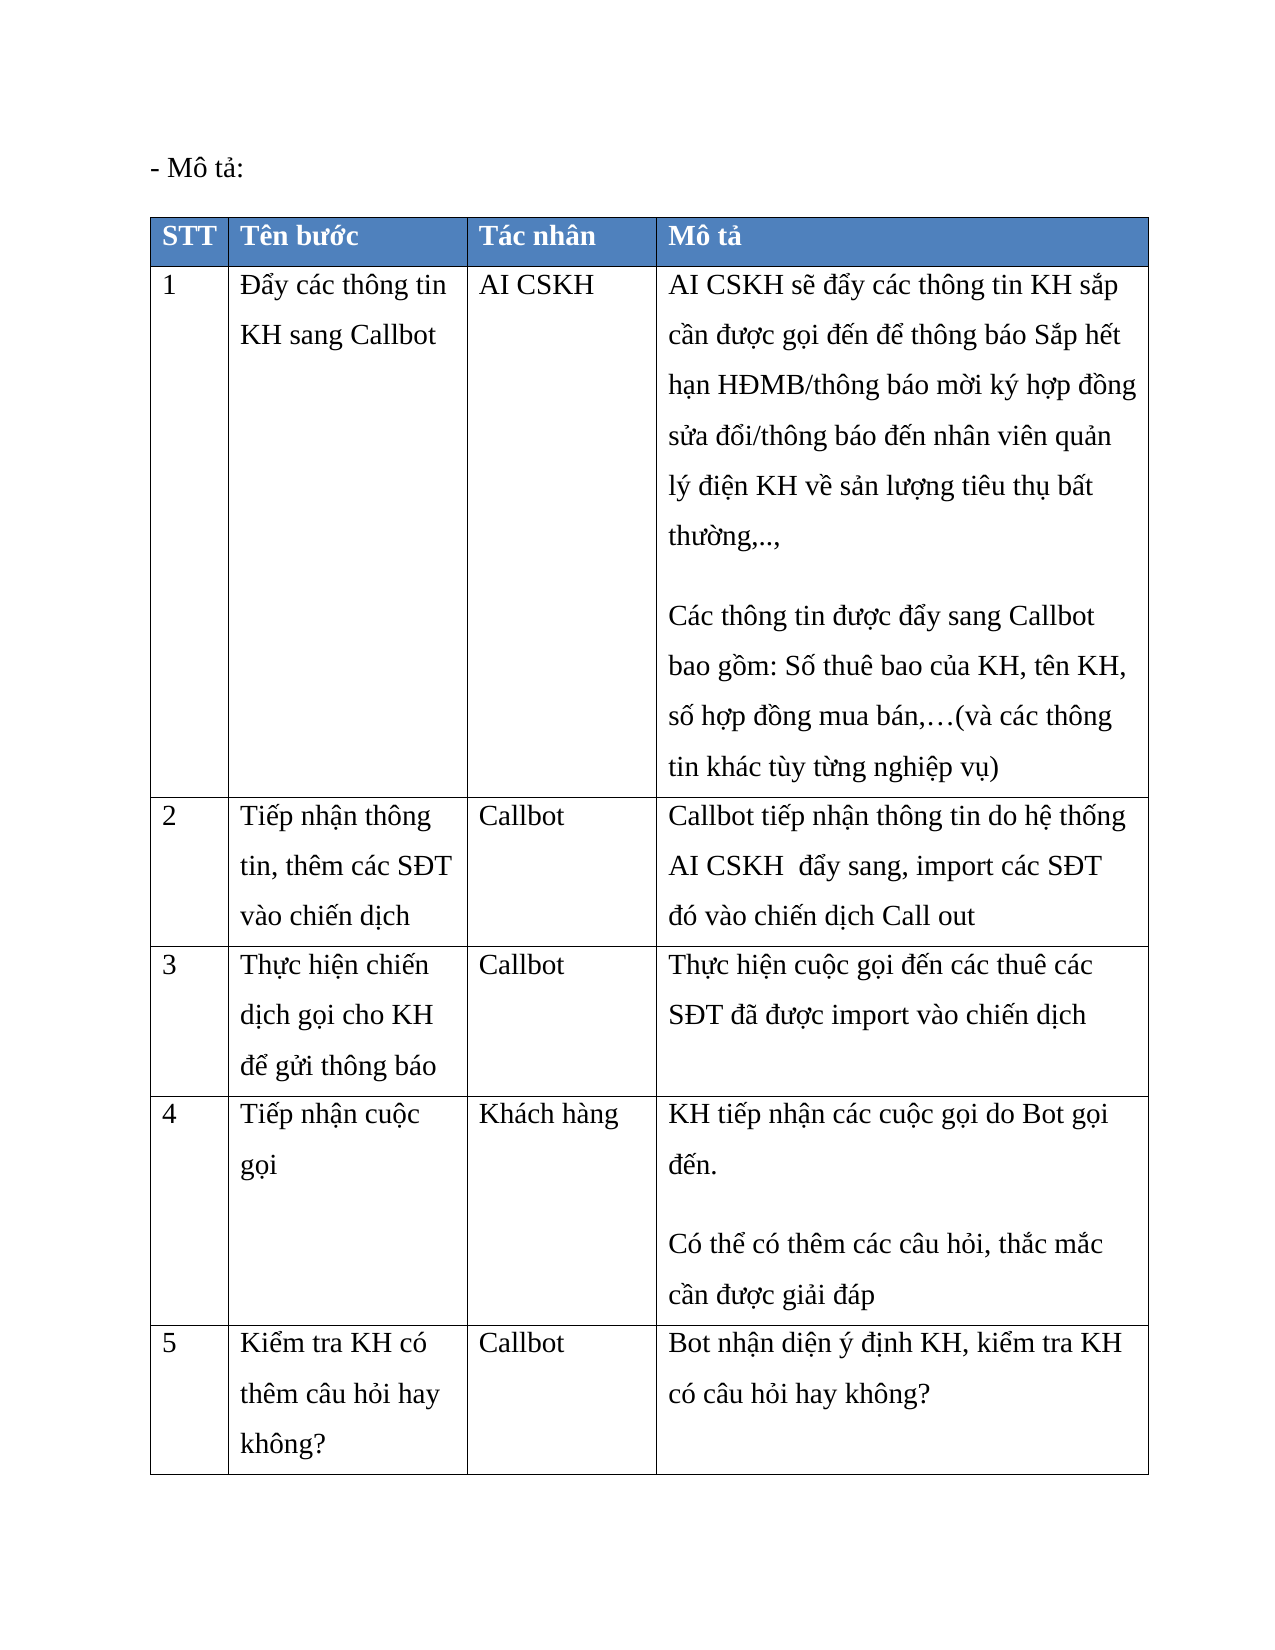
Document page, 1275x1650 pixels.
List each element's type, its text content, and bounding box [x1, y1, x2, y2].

table_cell Callbot [468, 798, 656, 946]
table_cell Tiếp nhận cuộc gọi [229, 1097, 467, 1324]
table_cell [229, 1326, 467, 1474]
table_header Mô tả [657, 218, 1148, 266]
table_cell Tiếp nhận thông tin, thêm các SĐT vào chiến dịch [229, 798, 467, 946]
table_cell 2 [151, 798, 228, 946]
table_cell 5 [151, 1326, 228, 1474]
table_cell Thực hiện cuộc gọi đến các thuê các SĐT đã được import vào chiến dịch [657, 947, 1148, 1096]
table_cell 3 [151, 947, 228, 1096]
table_cell 4 [151, 1097, 228, 1324]
table_cell Callbot tiếp nhận thông tin do hệ thống AI CSKH đẩy sang, import các SĐT đó vào chiến dịch Call out [657, 798, 1148, 946]
table_header Tên bước [229, 218, 467, 266]
table_cell Callbot [468, 947, 656, 1096]
table_cell AI CSKH sẽ đẩy các thông tin KH sắp cần được gọi đến để thông báo Sắp hết hạn HĐMB/thông báo mời ký hợp đồng sửa đổi/thông báo đến nhân viên quản lý điện KH về sản lượng tiêu thụ bất thường,.., Các thông tin được đẩy sang Callbot bao gồm: Số thuê bao của KH, tên KH, số hợp đồng mua bán,…(và các thông tin khác tùy từng nghiệp vụ) [657, 267, 1148, 797]
table_cell Khách hàng [468, 1097, 656, 1324]
table_cell Thực hiện chiến dịch gọi cho KH để gửi thông báo [229, 947, 467, 1096]
table_cell Đẩy các thông tin KH sang Callbot [229, 267, 467, 797]
text - Mô tả: [150, 150, 1125, 183]
table_cell KH tiếp nhận các cuộc gọi do Bot gọi đến. Có thể có thêm các câu hỏi, thắc mắc cần được giải đáp [657, 1097, 1148, 1324]
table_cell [657, 1326, 1148, 1474]
table_header Tác nhân [468, 218, 656, 266]
table_header STT [151, 218, 228, 266]
table_cell AI CSKH [468, 267, 656, 797]
table_cell 1 [151, 267, 228, 797]
table_cell Callbot [468, 1326, 656, 1474]
